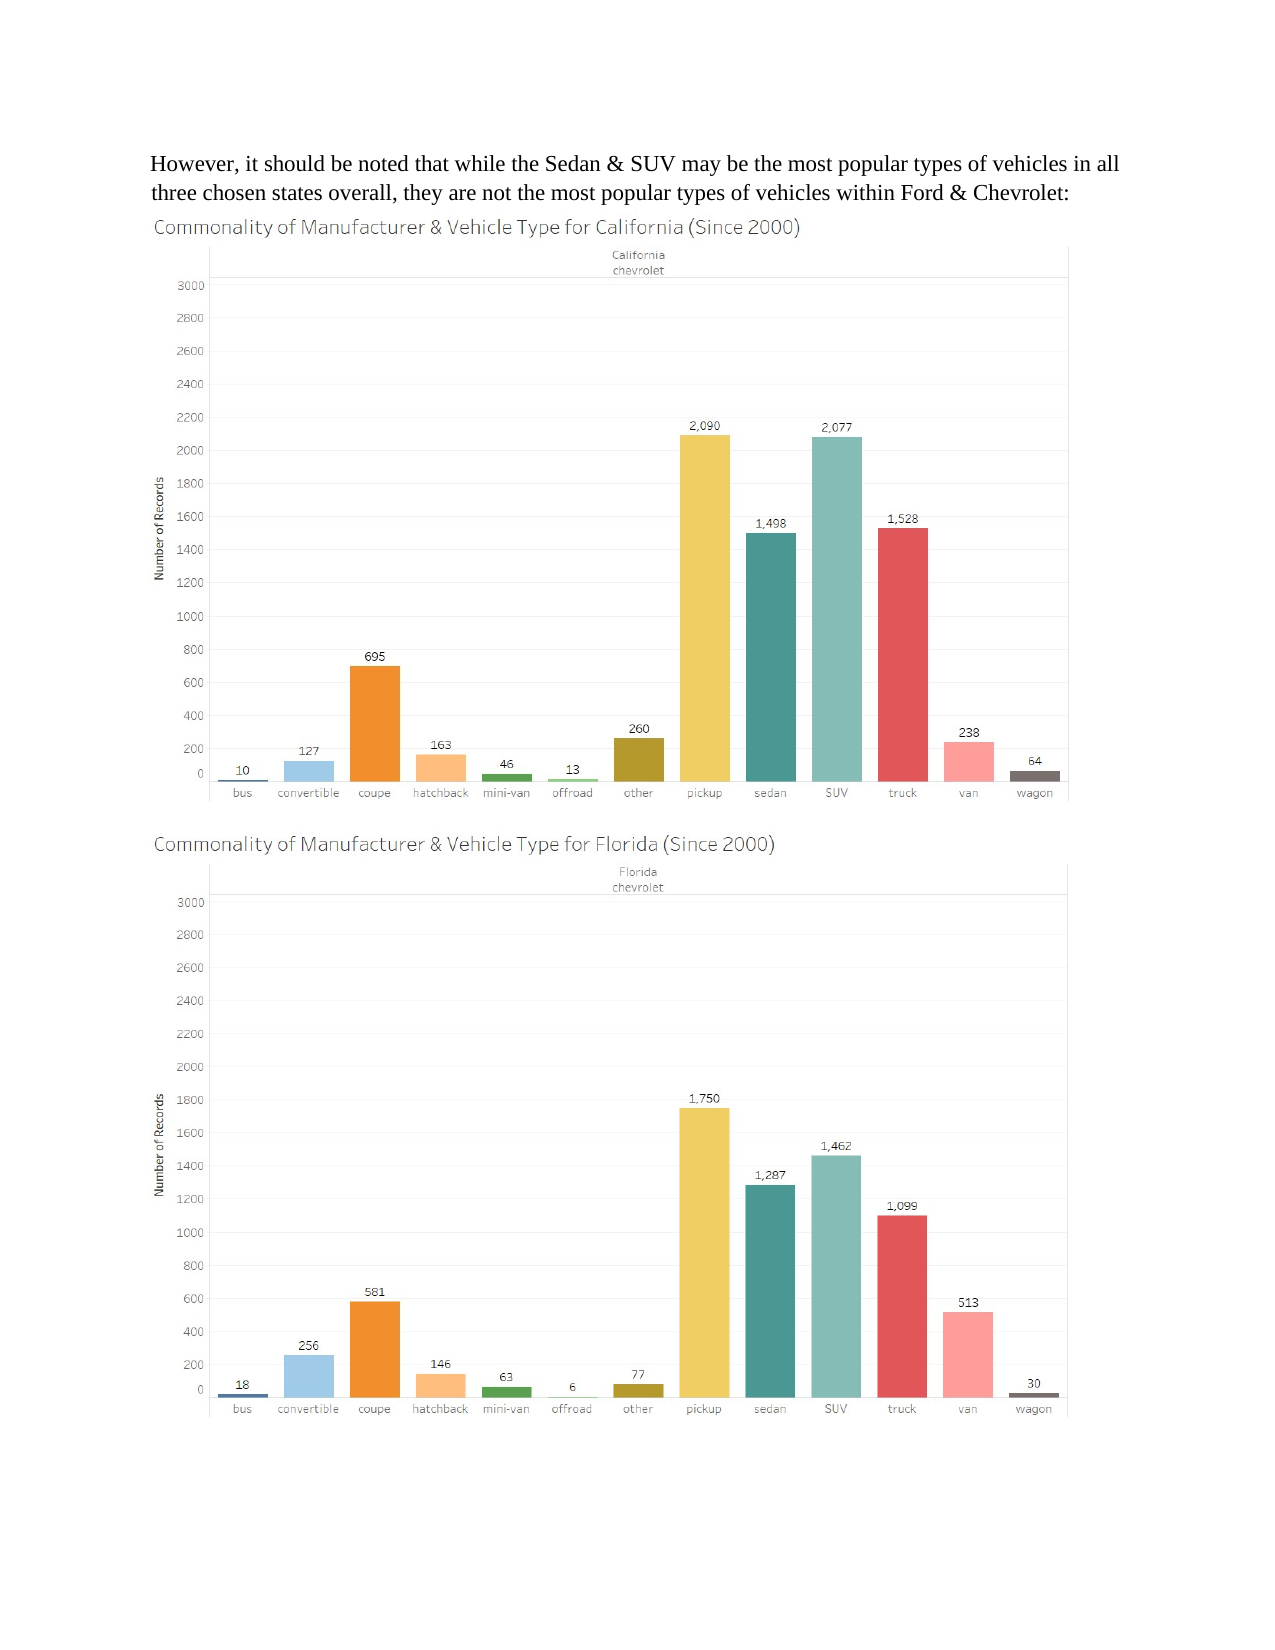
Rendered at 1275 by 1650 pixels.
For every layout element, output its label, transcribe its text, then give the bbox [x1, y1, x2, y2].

picture [150, 825, 1068, 1417]
picture [150, 208, 1069, 801]
text However, it should be noted that while the Sedan & SUV may be the most popular types of vehicles in all three chosen states overall, they are not the most popular types of vehicles within Ford & Chevrolet: [150, 150, 1127, 206]
